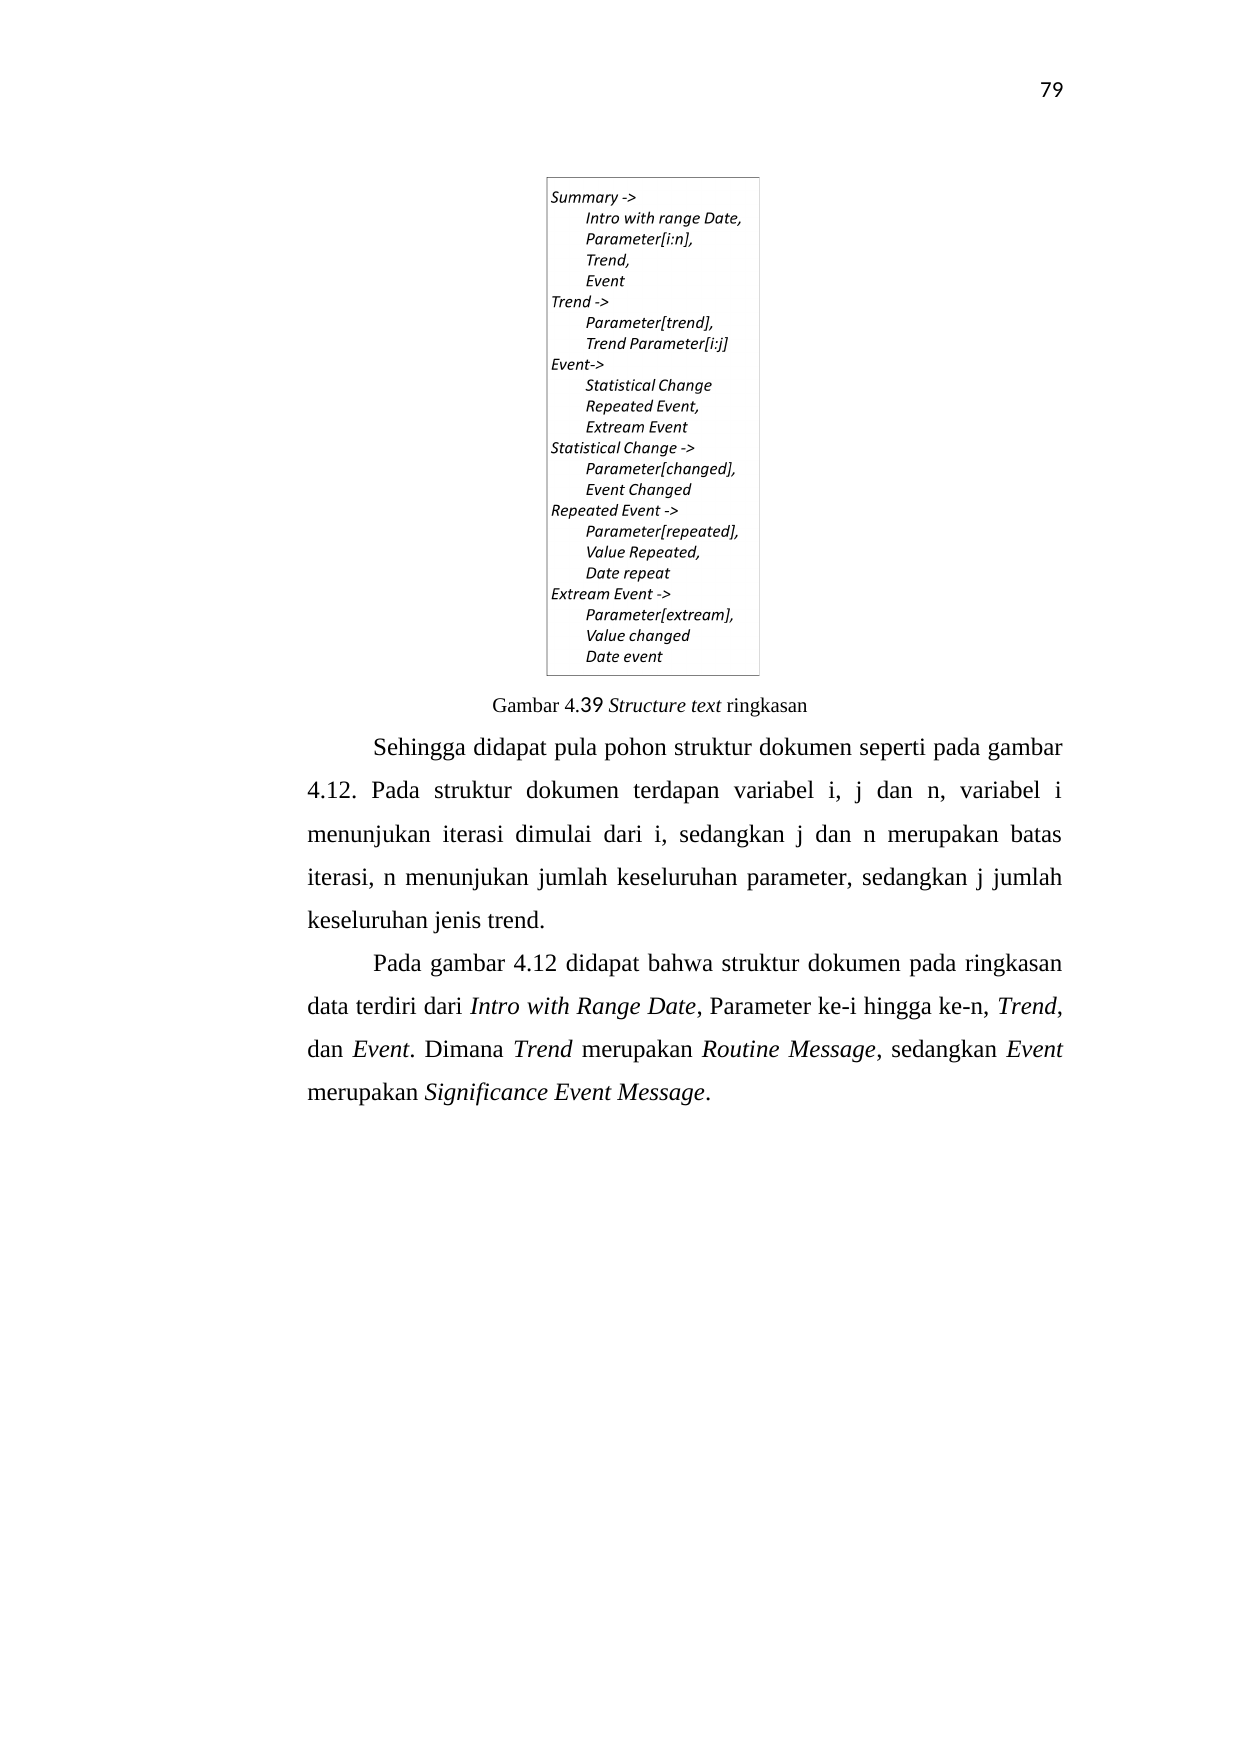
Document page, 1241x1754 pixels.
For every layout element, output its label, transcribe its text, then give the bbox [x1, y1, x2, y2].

list Sehingga didapat pula pohon struktur dokumen seperti pada gambar 4.12. Pada struktur dokumen terdapan variabel i, j dan n, variabel i menunjukan iterasi dimulai dari i, sedangkan j dan n merupakan batas iterasi, n menunjukan jumlah keseluruhan parameter, sedangkan j jumlah keseluruhan jenis trend. [307, 732, 1063, 934]
picture [540, 177, 760, 677]
list Pada gambar 4.12 didapat bahwa struktur dokumen pada ringkasan data terdiri dari Intro with Range Date, Parameter ke-i hingga ke-n, Trend, dan Event. Dimana Trend merupakan Routine Message, sedangkan Event merupakan Significance Event Message. [307, 948, 1063, 1106]
